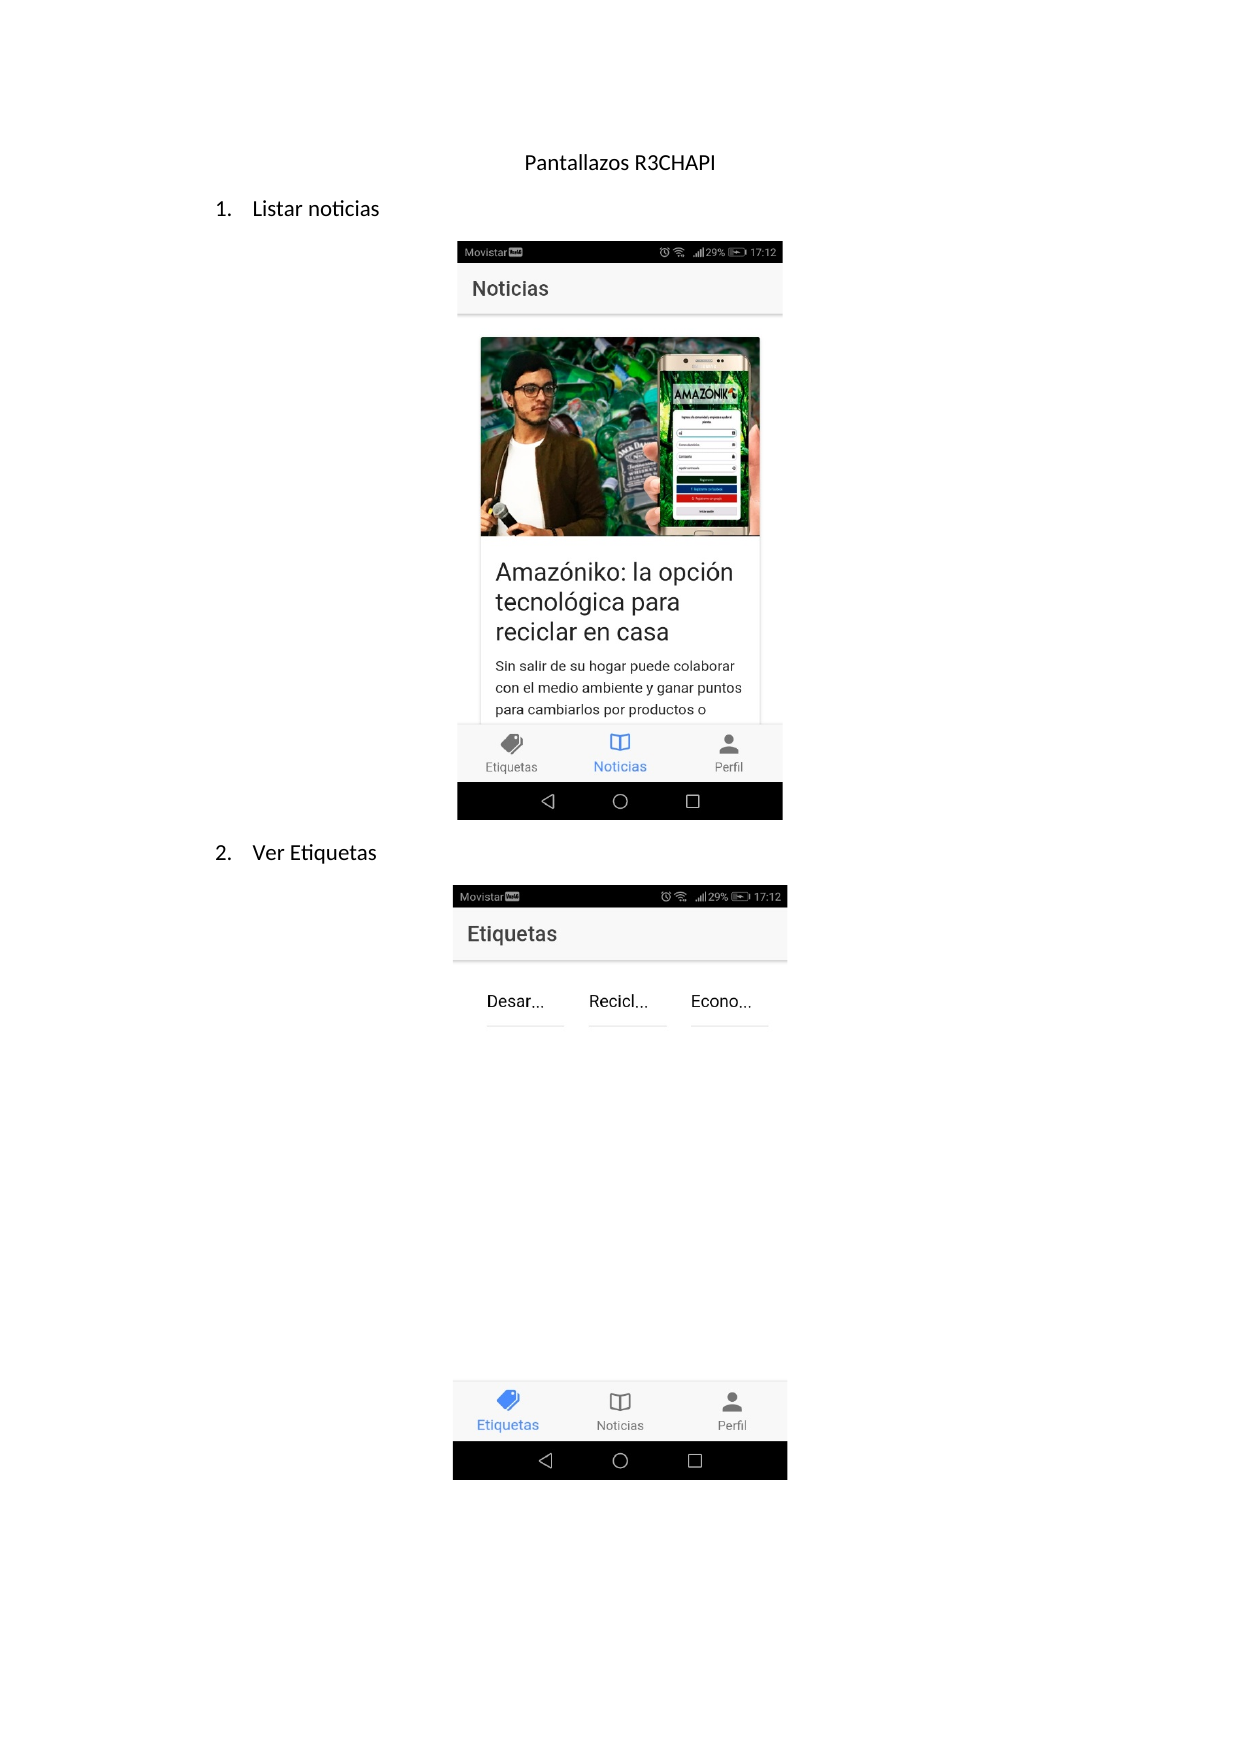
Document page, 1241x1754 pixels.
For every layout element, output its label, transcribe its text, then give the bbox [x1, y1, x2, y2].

list Listar noticias [215, 194, 1063, 222]
picture [457, 241, 783, 820]
picture [452, 885, 788, 1480]
text Pantallazos R3CHAPI [177, 148, 1063, 176]
list Ver Etiquetas [215, 838, 1063, 866]
